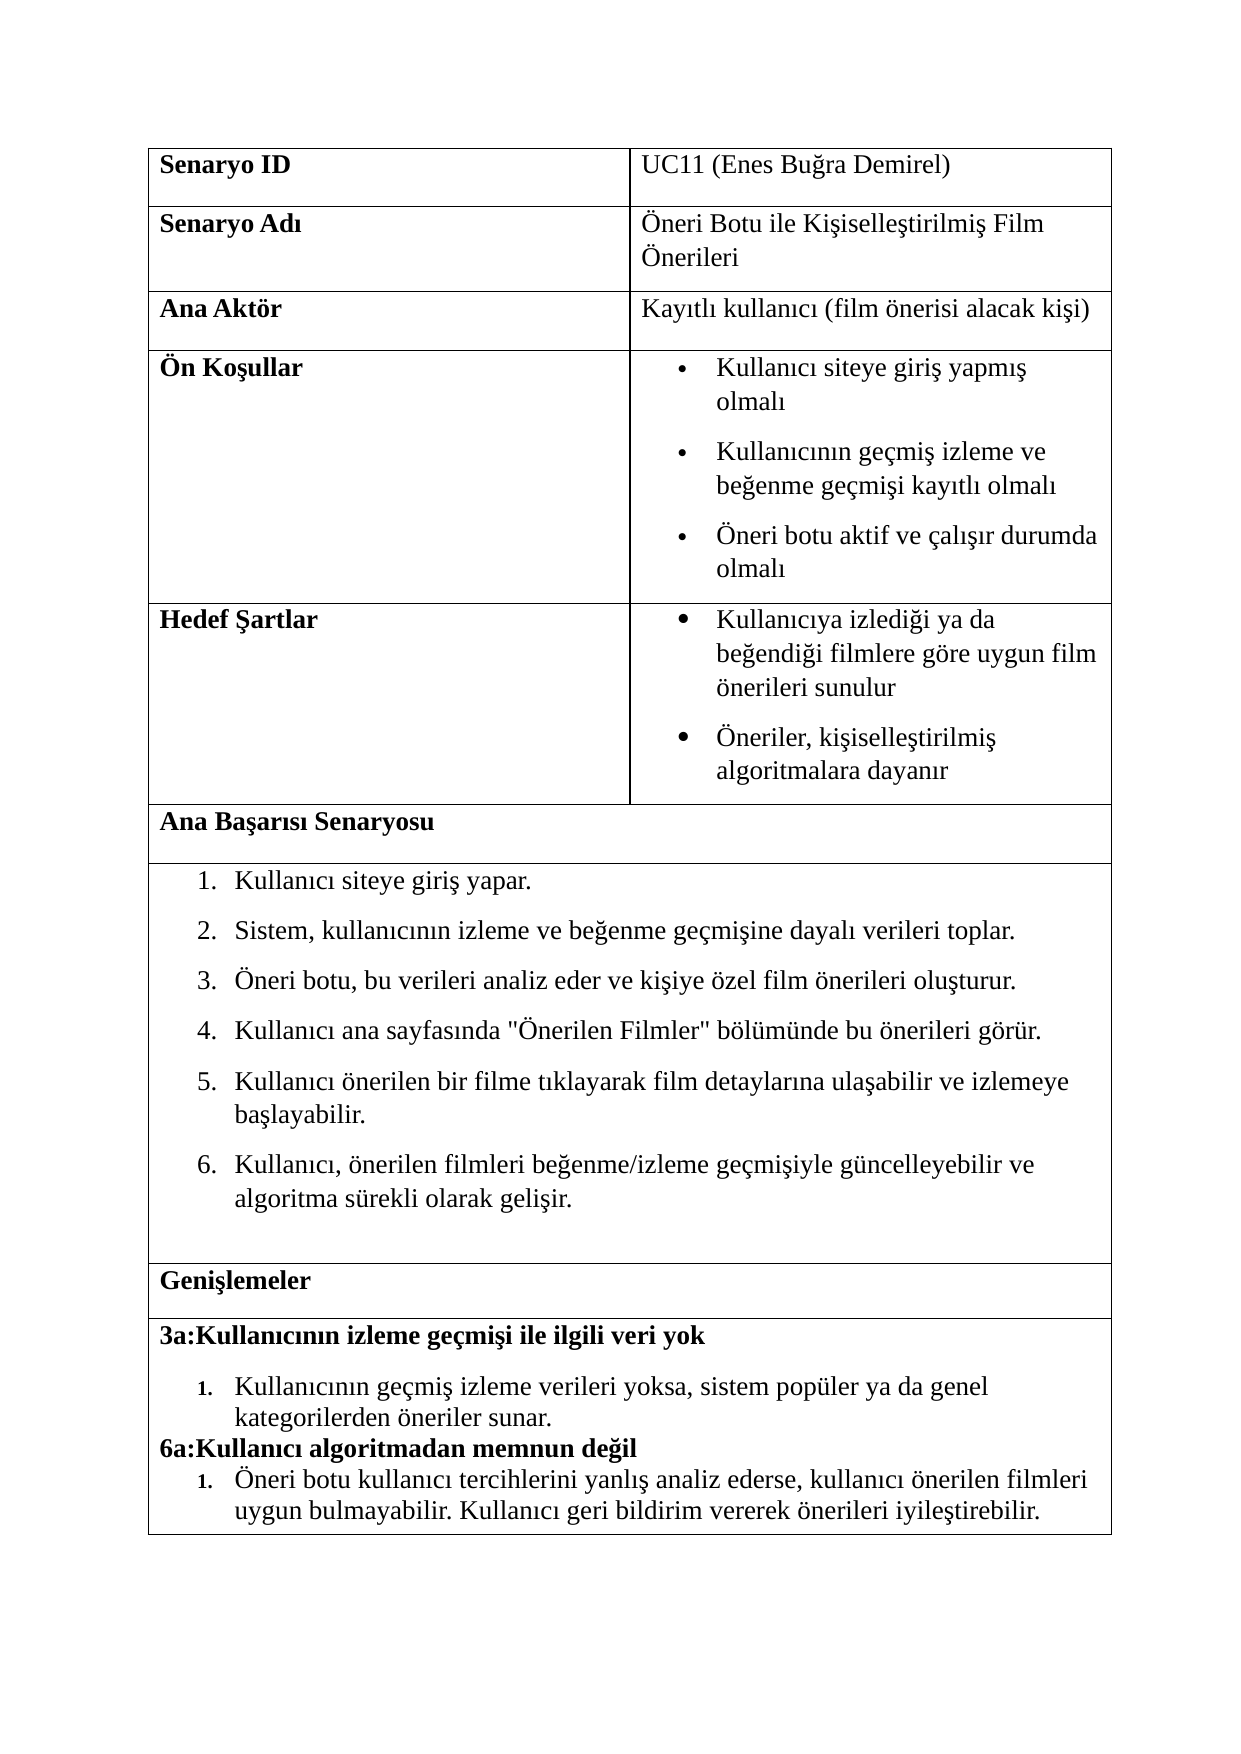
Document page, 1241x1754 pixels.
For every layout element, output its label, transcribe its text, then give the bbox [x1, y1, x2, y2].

table_cell 3a:Kullanıcının izleme geçmişi ile ilgili veri yok Kullanıcının geçmiş izleme verileri yoksa, sistem popüler ya da genel kategorilerden öneriler sunar. 6a:Kullanıcı algoritmadan memnun değil Öneri botu kullanıcı tercihlerini yanlış analiz ederse, kullanıcı önerilen filmleri uygun bulmayabilir. Kullanıcı geri bildirim vererek önerileri iyileştirebilir. [149, 1319, 1111, 1534]
table_cell Senaryo Adı [149, 207, 629, 291]
table_cell Ön Koşullar [149, 351, 629, 602]
table_header UC11 (Enes Buğra Demirel) [631, 149, 1111, 206]
table_cell Öneri Botu ile Kişiselleştirilmiş Film Önerileri [631, 207, 1111, 291]
table_cell Ana Başarısı Senaryosu [149, 805, 1111, 863]
table_cell Kullanıcı siteye giriş yapmış olmalı Kullanıcının geçmiş izleme ve beğenme geçmişi kayıtlı olmalı Öneri botu aktif ve çalışır durumda olmalı [631, 351, 1111, 602]
table_cell Kayıtlı kullanıcı (film önerisi alacak kişi) [631, 292, 1111, 350]
table_header Senaryo ID [149, 149, 629, 206]
table_cell Kullanıcıya izlediği ya da beğendiği filmlere göre uygun film önerileri sunulur Öneriler, kişiselleştirilmiş algoritmalara dayanır [631, 604, 1111, 804]
table_cell Hedef Şartlar [149, 604, 629, 804]
table_cell Ana Aktör [149, 292, 629, 350]
table_cell Genişlemeler [149, 1264, 1111, 1318]
table_cell Kullanıcı siteye giriş yapar. Sistem, kullanıcının izleme ve beğenme geçmişine dayalı verileri toplar. Öneri botu, bu verileri analiz eder ve kişiye özel film önerileri oluşturur. Kullanıcı ana sayfasında "Önerilen Filmler" bölümünde bu önerileri görür. Kullanıcı önerilen bir filme tıklayarak film detaylarına ulaşabilir ve izlemeye başlayabilir. Kullanıcı, önerilen filmleri beğenme/izleme geçmişiyle güncelleyebilir ve algoritma sürekli olarak gelişir. [149, 864, 1111, 1263]
